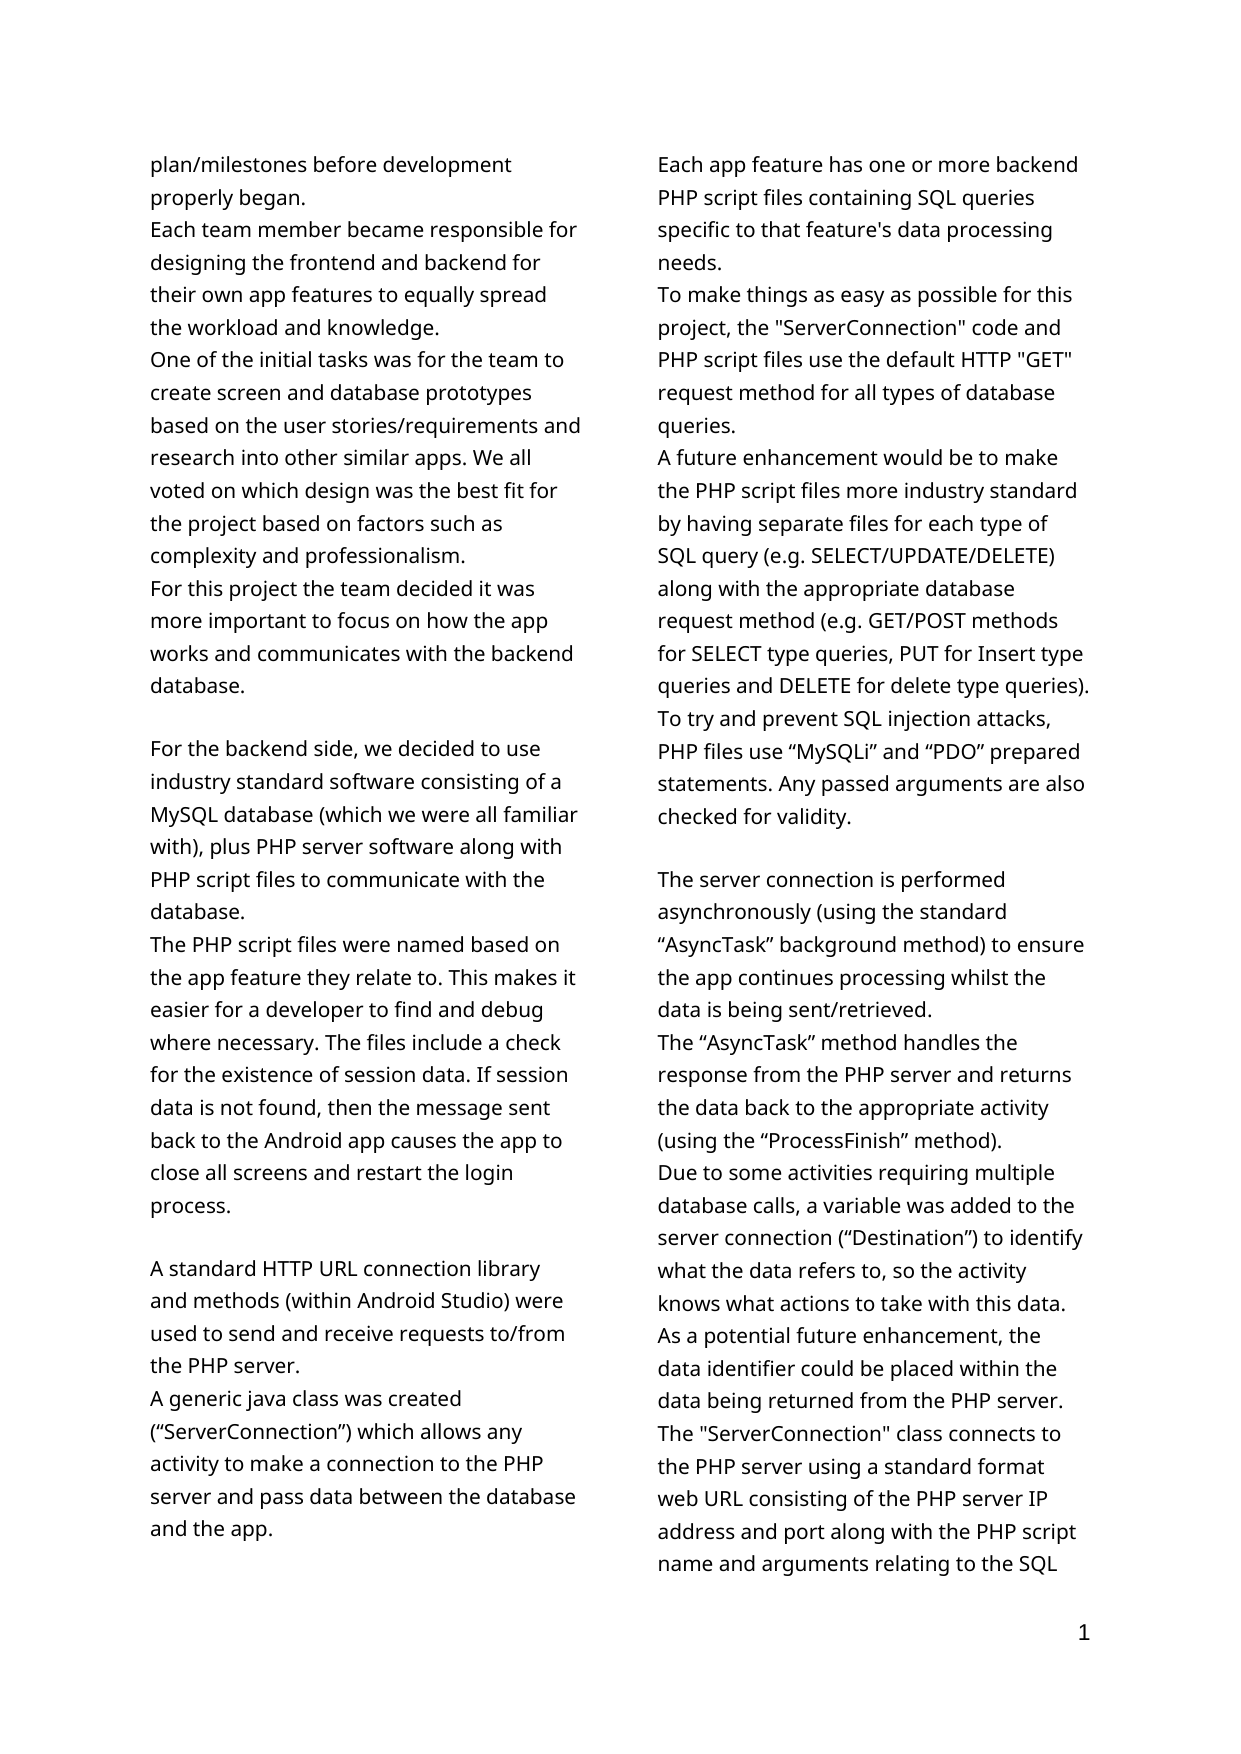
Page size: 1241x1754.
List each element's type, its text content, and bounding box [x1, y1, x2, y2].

text The “AsyncTask” method handles the response from the PHP server and returns the data back to the appropriate activity (using the “ProcessFinish” method). [657, 1028, 1090, 1154]
text As a potential future enhancement, the data identifier could be placed within the data being returned from the PHP server. [657, 1321, 1090, 1415]
text To try and prevent SQL injection attacks, PHP files use “MySQLi” and “PDO” prepared statements. Any passed arguments are also checked for validity. [657, 704, 1090, 831]
text To make things as easy as possible for this project, the "ServerConnection" code and PHP script files use the default HTTP "GET" request method for all types of database queries. [657, 280, 1090, 439]
text The server connection is performed asynchronously (using the standard “AsyncTask” background method) to ensure the app continues processing whilst the data is being sent/retrieved. [657, 865, 1090, 1024]
text The PHP script files were named based on the app feature they relate to. This makes it easier for a developer to find and debug where necessary. The files include a check for the existence of session data. If session data is not found, then the message sent back to the Android app causes the app to close all screens and restart the login process. [150, 930, 582, 1219]
text A standard HTTP URL connection library and methods (within Android Studio) were used to send and receive requests to/from the PHP server. [150, 1254, 582, 1380]
text One of the initial tasks was for the team to create screen and database prototypes based on the user stories/requirements and research into other similar apps. We all voted on which design was the best fit for the project based on factors such as complexity and professionalism. [150, 346, 582, 570]
text Each app feature has one or more backend PHP script files containing SQL queries specific to that feature's data processing needs. [657, 150, 1090, 276]
text Each team member became responsible for designing the frontend and backend for their own app features to equally spread the workload and knowledge. [150, 215, 582, 341]
text For the backend side, we decided to use industry standard software consisting of a MySQL database (which we were all familiar with), plus PHP server software along with PHP script files to communicate with the database. [150, 734, 582, 926]
text A future enhancement would be to make the PHP script files more industry standard by having separate files for each type of SQL query (e.g. SELECT/UPDATE/DELETE) along with the appropriate database request method (e.g. GET/POST methods for SELECT type queries, PUT for Insert type queries and DELETE for delete type queries). [657, 443, 1090, 700]
text Due to some activities requiring multiple database calls, a variable was added to the server connection (“Destination”) to identify what the data refers to, so the activity knows what actions to take with this data. [657, 1158, 1090, 1317]
text A generic java class was created (“ServerConnection”) which allows any activity to make a connection to the PHP server and pass data between the database and the app. [150, 1384, 582, 1543]
text For this project the team decided it was more important to focus on how the app works and communicates with the backend database. [150, 574, 582, 700]
